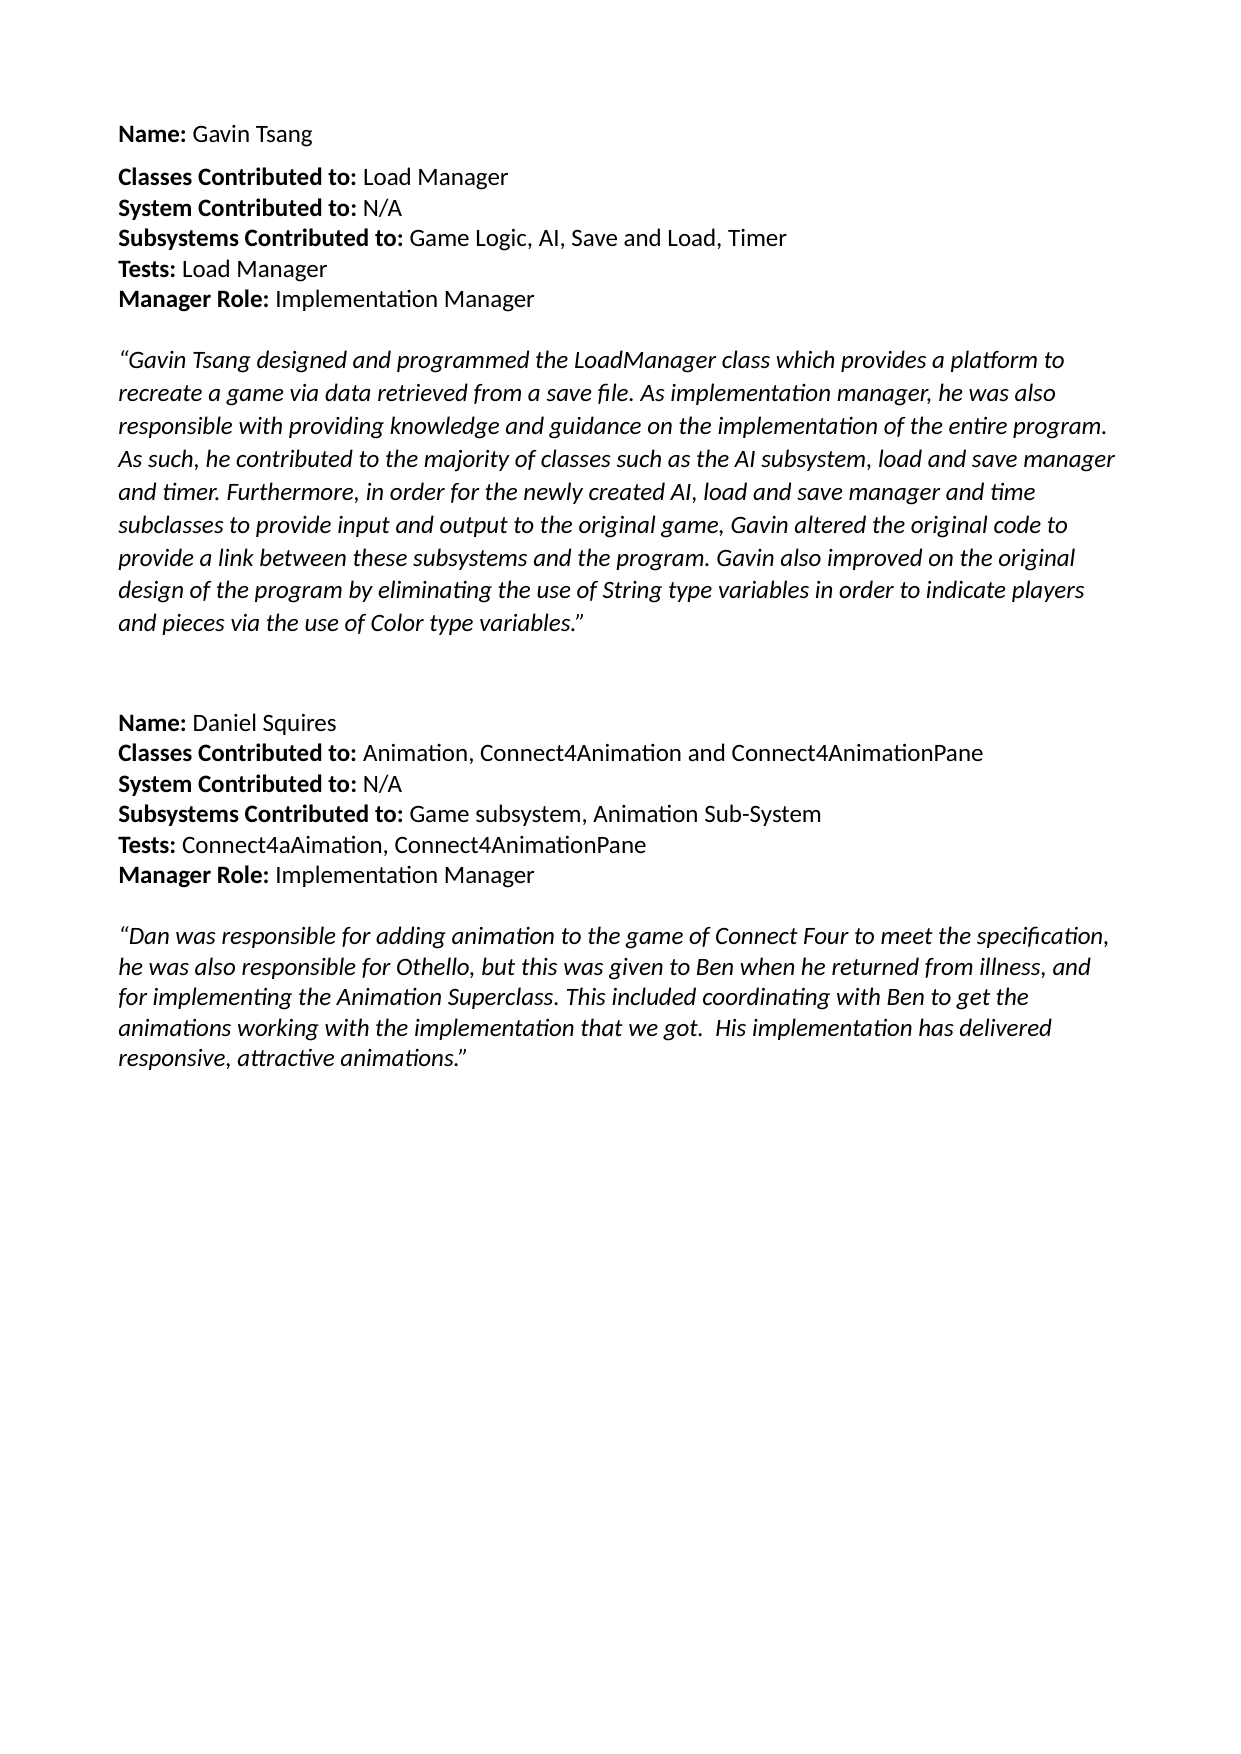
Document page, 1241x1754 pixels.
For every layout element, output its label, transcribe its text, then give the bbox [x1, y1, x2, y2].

text Name: Gavin Tsang [118, 118, 1122, 149]
text Subsystems Contributed to: Game Logic, AI, Save and Load, Timer [118, 222, 1122, 253]
text Subsystems Contributed to: Game subsystem, Animation Sub-System [118, 798, 1122, 829]
text Classes Contributed to: Load Manager [118, 161, 1122, 192]
text System Contributed to: N/A [118, 192, 1122, 222]
text “Dan was responsible for adding animation to the game of Connect Four to meet the specification, he was also responsible for Othello, but this was given to Ben when he returned from illness, and for implementing the Animation Superclass. This included coordinating with Ben to get the animations working with the implementation that we got. His implementation has delivered responsive, attractive animations.” [118, 920, 1122, 1073]
text Manager Role: Implementation Manager [118, 859, 1122, 890]
text Manager Role: Implementation Manager [118, 283, 1122, 314]
text Classes Contributed to: Animation, Connect4Animation and Connect4AnimationPane [118, 737, 1122, 768]
text Tests: Connect4aAimation, Connect4AnimationPane [118, 829, 1122, 859]
text Tests: Load Manager [118, 253, 1122, 283]
text System Contributed to: N/A [118, 768, 1122, 798]
text “Gavin Tsang designed and programmed the LoadManager class which provides a platform to recreate a game via data retrieved from a save file. As implementation manager, he was also responsible with providing knowledge and guidance on the implementation of the entire program. As such, he contributed to the majority of classes such as the AI subsystem, load and save manager and timer. Furthermore, in order for the newly created AI, load and save manager and time subclasses to provide input and output to the original game, Gavin altered the original code to provide a link between these subsystems and the program. Gavin also improved on the original design of the program by eliminating the use of String type variables in order to indicate players and pieces via the use of Color type variables.” [118, 344, 1122, 638]
text Name: Daniel Squires [118, 707, 1122, 737]
